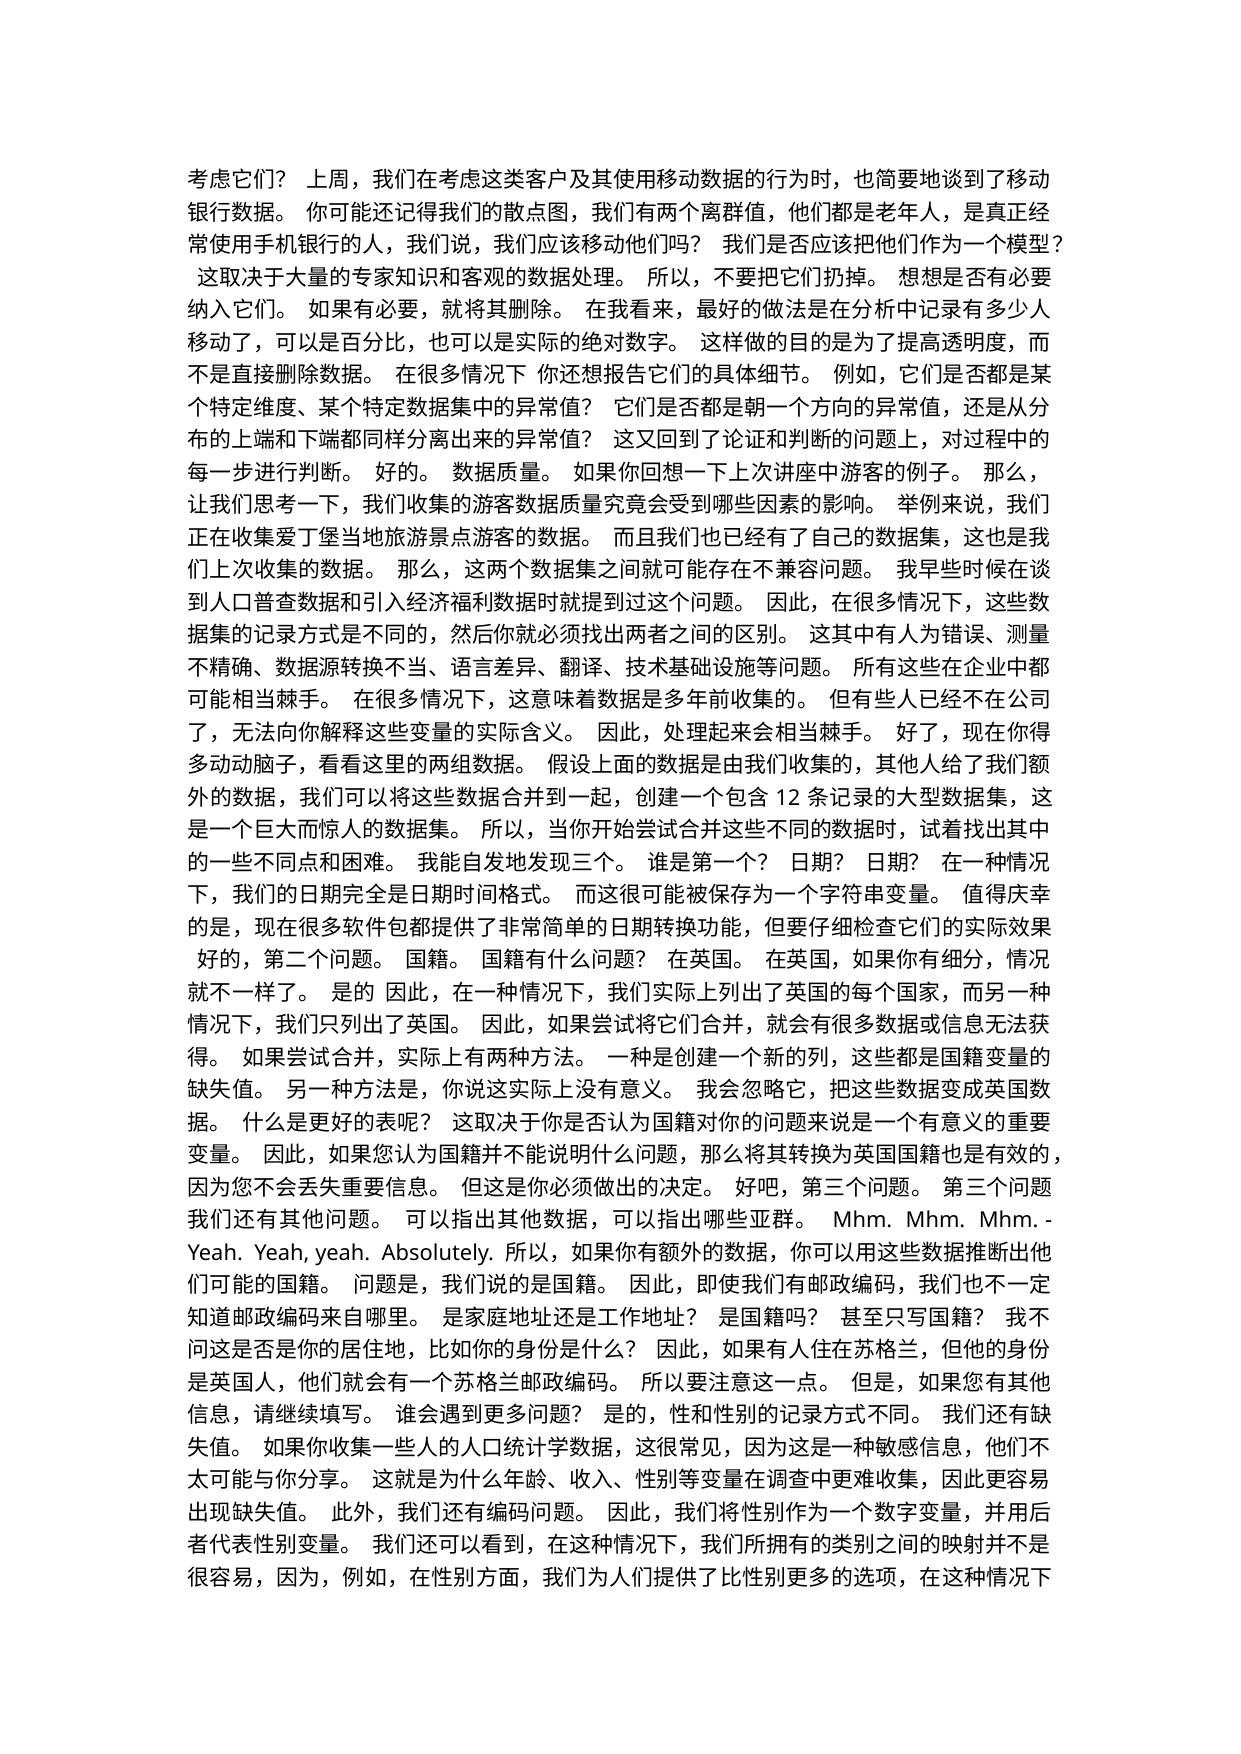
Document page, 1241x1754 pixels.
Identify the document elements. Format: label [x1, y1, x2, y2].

text [187, 162, 1053, 1592]
